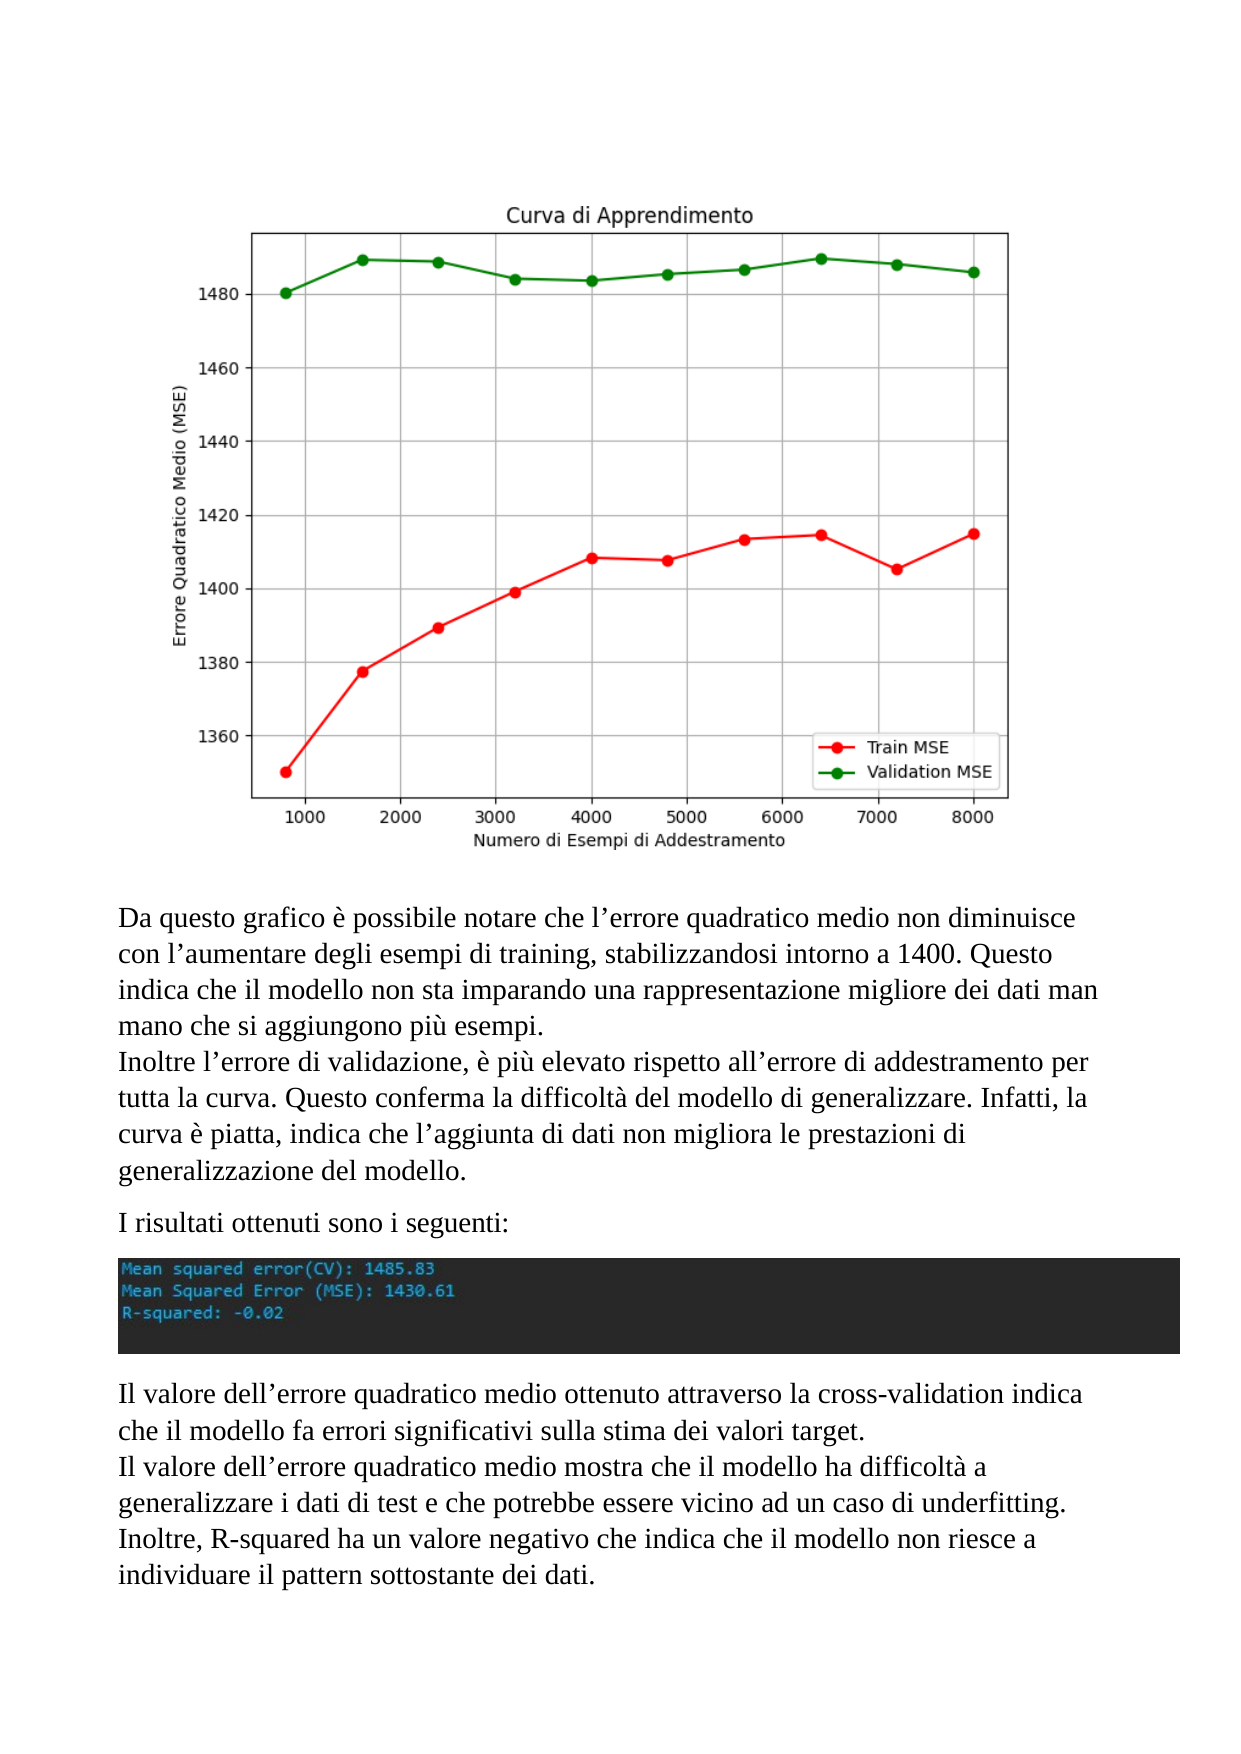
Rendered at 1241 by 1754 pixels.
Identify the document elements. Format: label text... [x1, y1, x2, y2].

text I risultati ottenuti sono i seguenti: [118, 1205, 1181, 1239]
text Inoltre l’errore di validazione, è più elevato rispetto all’errore di addestramento per tutta la curva. Questo conferma la difficoltà del modello di generalizzare. Infatti, la curva è piatta, indica che l’aggiunta di dati non migliora le prestazioni di generalizzazione del modello. [118, 1044, 1122, 1186]
text Da questo grafico è possibile notare che l’errore quadratico medio non diminuisce con l’aumentare degli esempi di training, stabilizzandosi intorno a 1400. Questo indica che il modello non sta imparando una rappresentazione migliore dei dati man mano che si aggiungono più esempi. [118, 900, 1109, 1042]
picture [172, 206, 1010, 850]
text Il valore dell’errore quadratico medio ottenuto attraverso la cross-validation indica che il modello fa errori significativi sulla stima dei valori target. [118, 1276, 1109, 1446]
picture [118, 1258, 1180, 1354]
text Il valore dell’errore quadratico medio mostra che il modello ha difficoltà a generalizzare i dati di test e che potrebbe essere vicino ad un caso di underfitting. Inoltre, R-squared ha un valore negativo che indica che il modello non riesce a individuare il pattern sottostante dei dati. [118, 1449, 1122, 1591]
